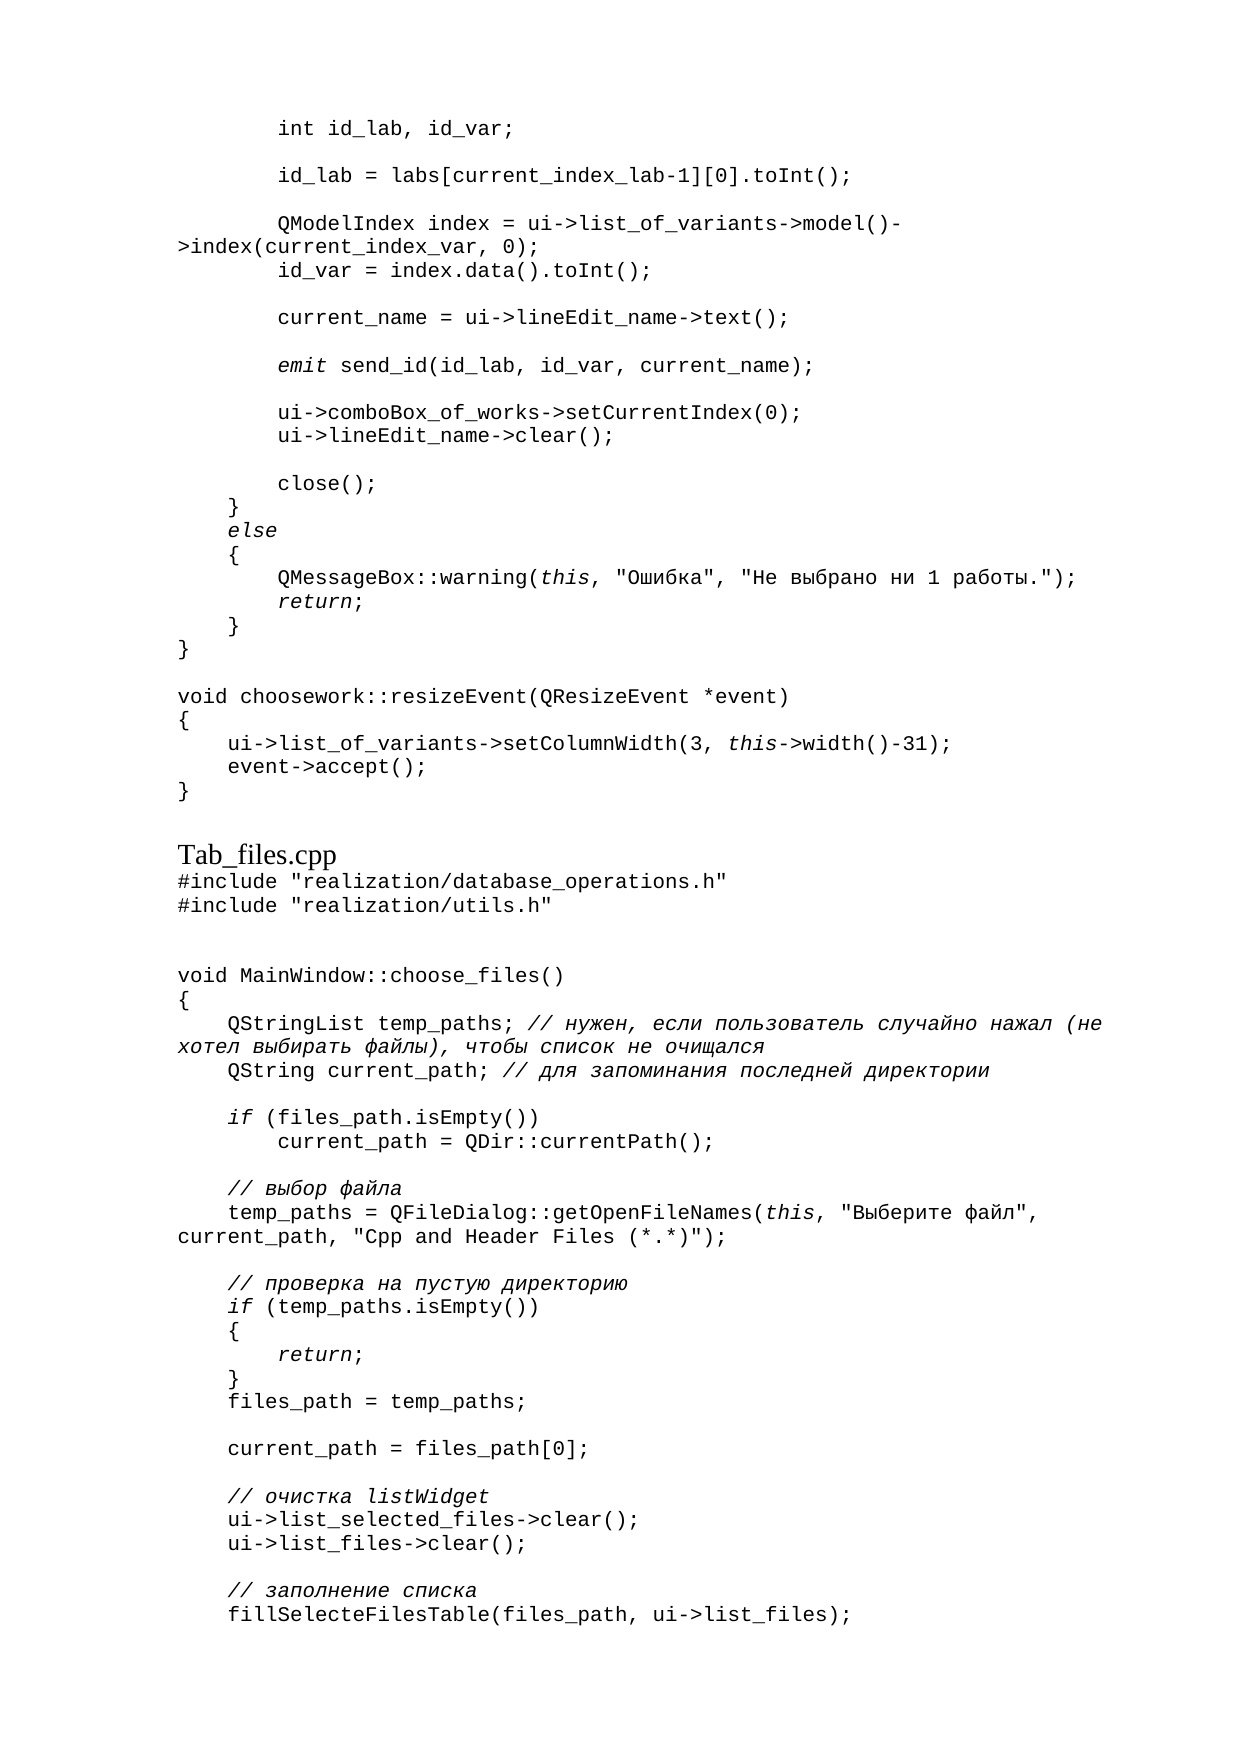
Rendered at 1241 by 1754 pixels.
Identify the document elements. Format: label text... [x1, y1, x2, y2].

text QString current_path; // для запоминания последней директории [177, 1060, 1152, 1084]
text event->accept(); [177, 757, 1152, 780]
text if (temp_paths.isEmpty()) [177, 1297, 1152, 1320]
text fillSelecteFilesTable(files_path, ui->list_files); [177, 1604, 1152, 1628]
text } [177, 780, 1152, 804]
text else [177, 520, 1152, 544]
text void MainWindow::choose_files() [177, 966, 1152, 989]
text { [177, 709, 1152, 733]
text ui->comboBox_of_works->setCurrentIndex(0); [177, 402, 1152, 426]
text return; [177, 591, 1152, 615]
text files_path = temp_paths; [177, 1391, 1152, 1415]
text QStringList temp_paths; // нужен, если пользователь случайно нажал (не хотел выбирать файлы), чтобы список не очищался [177, 1013, 1152, 1060]
text void choosework::resizeEvent(QResizeEvent *event) [177, 686, 1152, 709]
text ui->list_of_variants->setColumnWidth(3, this->width()-31); [177, 733, 1152, 757]
text #include "realization/utils.h" [177, 894, 1152, 918]
text // проверка на пустую директорию [177, 1273, 1152, 1297]
text } [177, 496, 1152, 520]
text } [177, 638, 1152, 662]
text // заполнение списка [177, 1580, 1152, 1604]
text close(); [177, 473, 1152, 496]
text int id_lab, id_var; [177, 118, 1152, 142]
text // выбор файла [177, 1178, 1152, 1202]
text #include "realization/database_operations.h" [177, 871, 1152, 894]
text current_path = files_path[0]; [177, 1438, 1152, 1462]
text return; [177, 1344, 1152, 1367]
text current_path = QDir::currentPath(); [177, 1131, 1152, 1155]
text emit send_id(id_lab, id_var, current_name); [177, 354, 1152, 378]
text QModelIndex index = ui->list_of_variants->model()->index(current_index_var, 0); [177, 213, 1152, 260]
text id_var = index.data().toInt(); [177, 260, 1152, 284]
text if (files_path.isEmpty()) [177, 1107, 1152, 1131]
text } [177, 1367, 1152, 1391]
text // очистка listWidget [177, 1486, 1152, 1509]
text ui->lineEdit_name->clear(); [177, 426, 1152, 449]
text { [177, 1320, 1152, 1344]
text { [177, 989, 1152, 1013]
text ui->list_selected_files->clear(); [177, 1509, 1152, 1533]
text temp_paths = QFileDialog::getOpenFileNames(this, "Выберите файл", current_path, "Cpp and Header Files (*.*)"); [177, 1202, 1152, 1249]
text } [177, 615, 1152, 638]
text current_name = ui->lineEdit_name->text(); [177, 307, 1152, 331]
text QMessageBox::warning(this, "Ошибка", "Не выбрано ни 1 работы."); [177, 567, 1152, 591]
text ui->list_files->clear(); [177, 1533, 1152, 1557]
text id_lab = labs[current_index_lab-1][0].toInt(); [177, 165, 1152, 189]
text { [177, 544, 1152, 567]
text Tab_files.cpp [177, 837, 1152, 871]
